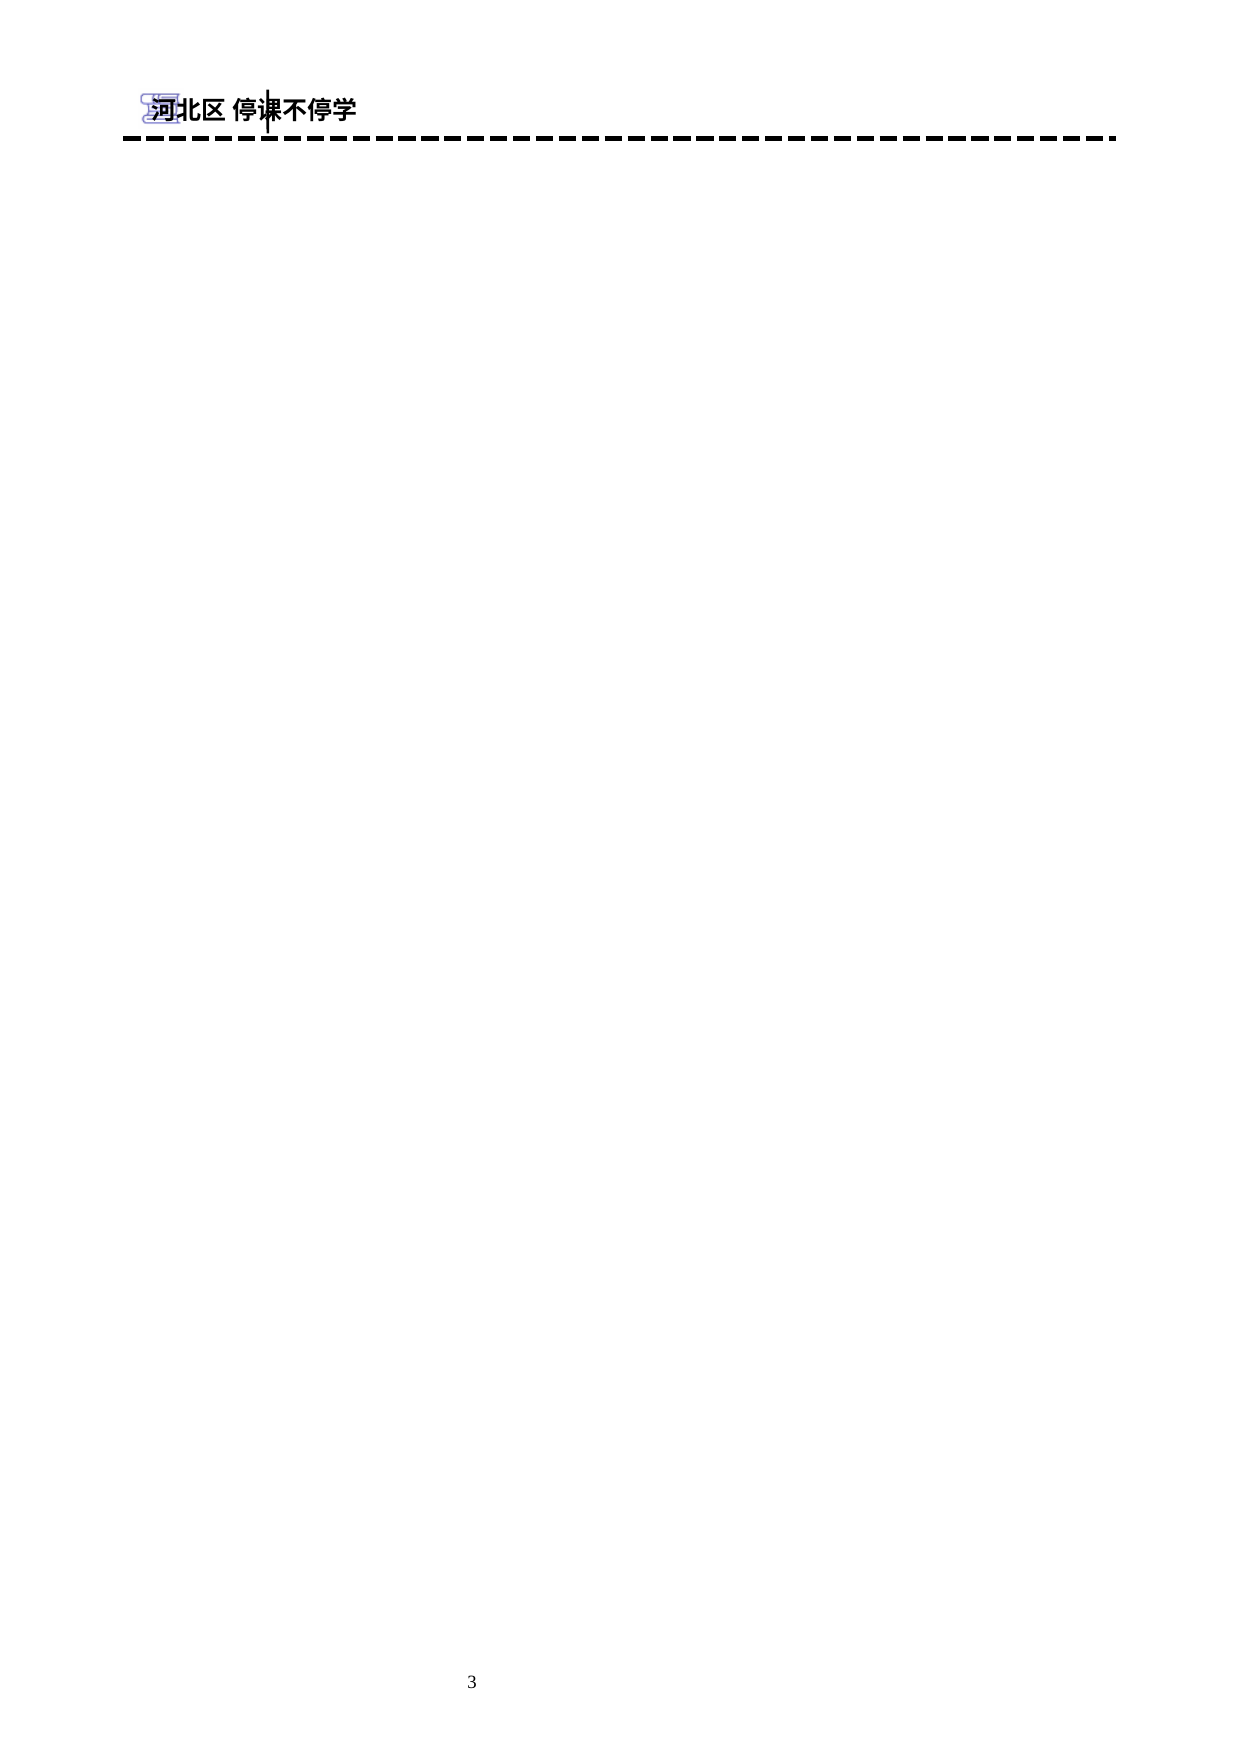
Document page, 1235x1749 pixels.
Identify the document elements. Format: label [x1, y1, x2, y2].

picture [137, 88, 184, 129]
